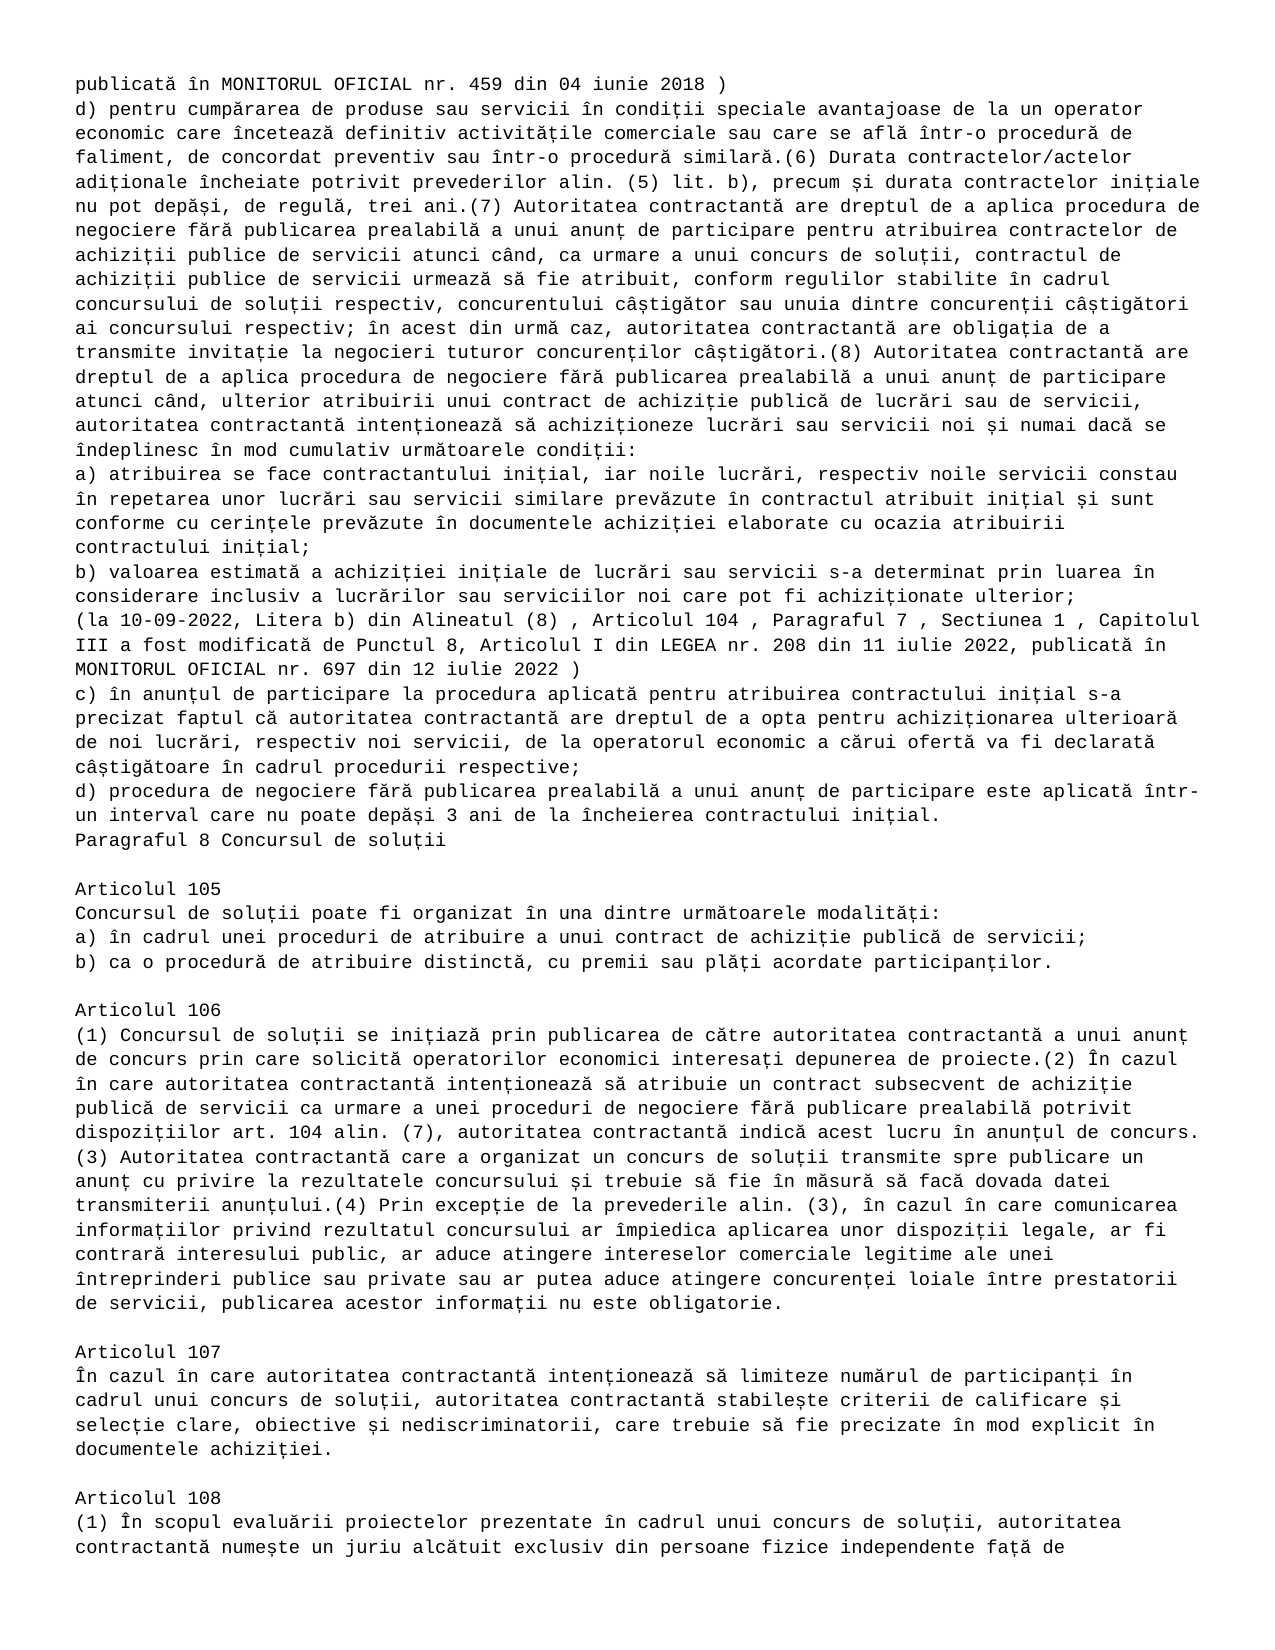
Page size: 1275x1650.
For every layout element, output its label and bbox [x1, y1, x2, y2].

text [75, 75, 1200, 1559]
